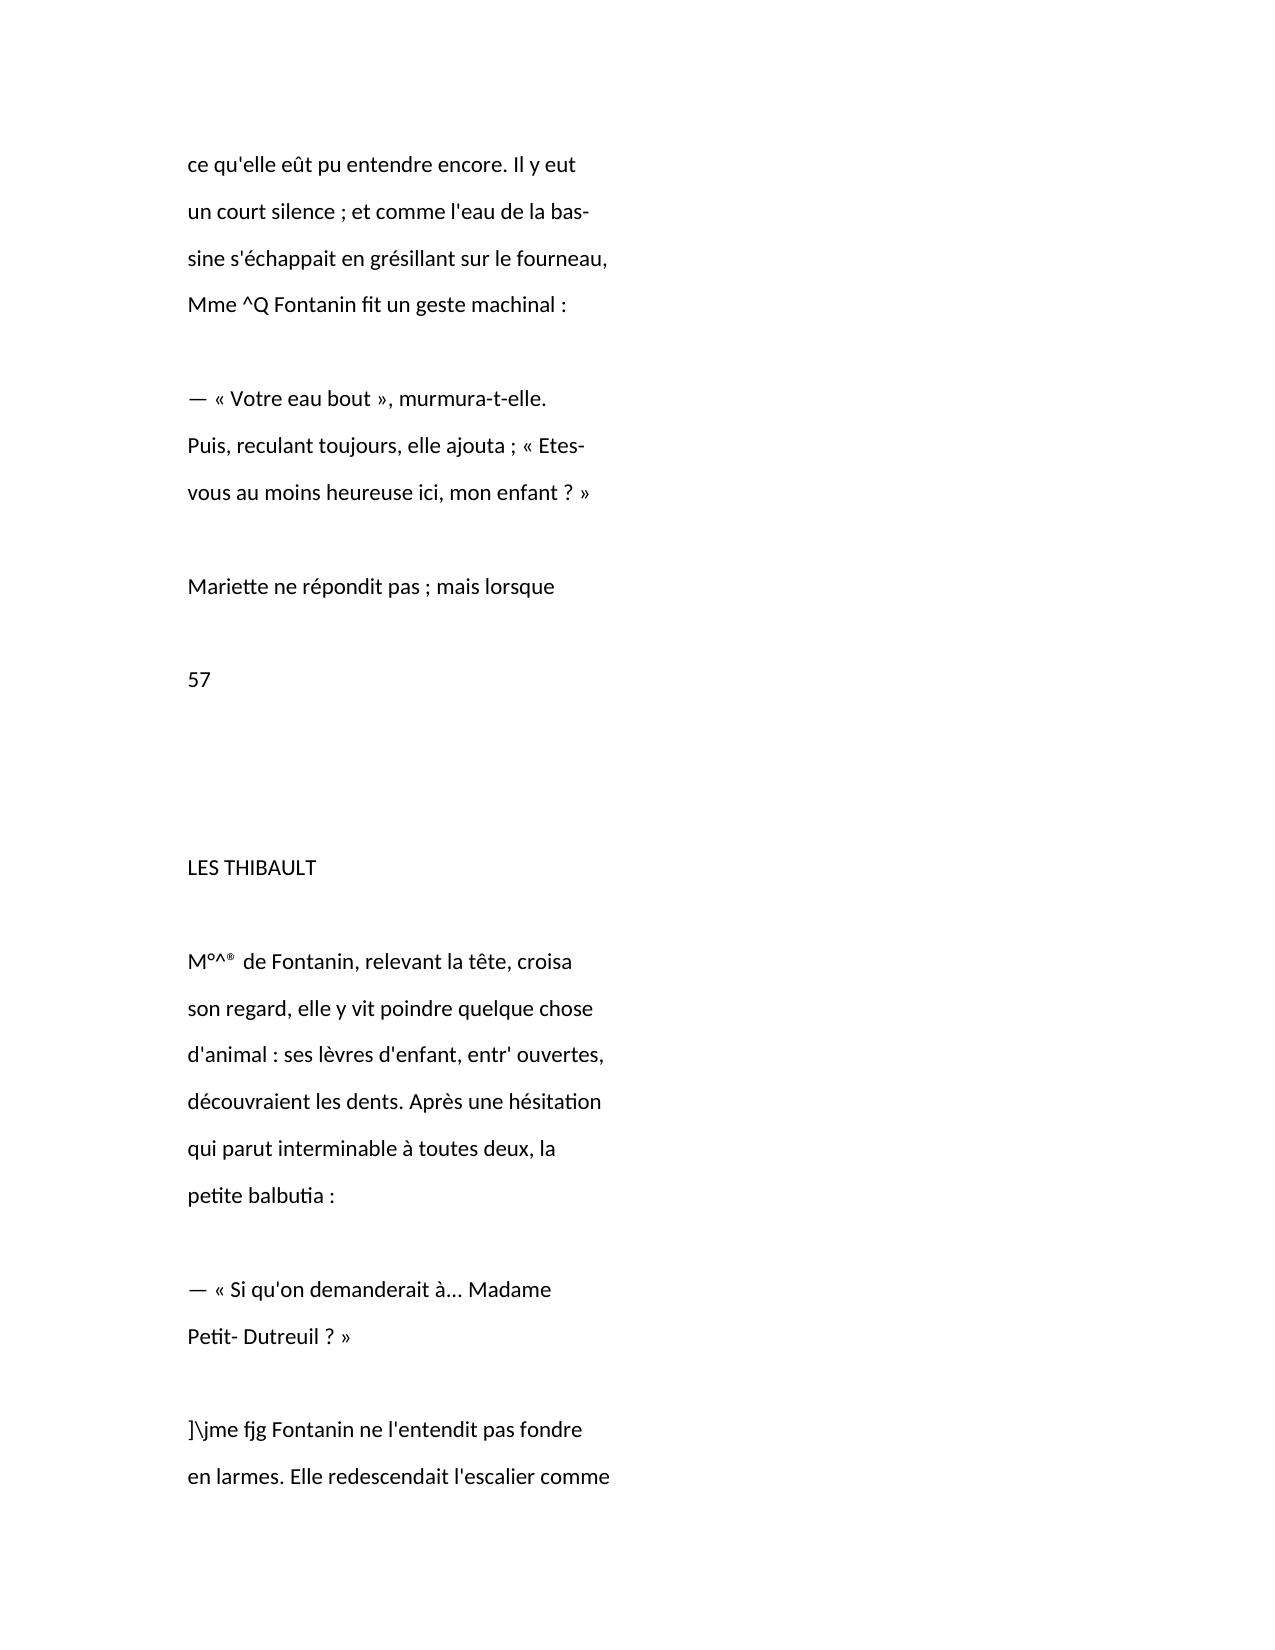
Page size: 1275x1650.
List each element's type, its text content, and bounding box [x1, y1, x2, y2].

text M°^® de Fontanin, relevant la tête, croisa [187, 947, 1087, 975]
text — « Votre eau bout », murmura-t-elle. [187, 384, 1087, 412]
text — « Si qu'on demanderait à... Madame [187, 1275, 1087, 1303]
text vous au moins heureuse ici, mon enfant ? » [187, 478, 1087, 506]
text ce qu'elle eût pu entendre encore. Il y eut [187, 150, 1087, 178]
text LES THIBAULT [187, 853, 1087, 881]
text un court silence ; et comme l'eau de la bas- [187, 197, 1087, 225]
text qui parut interminable à toutes deux, la [187, 1134, 1087, 1162]
text découvraient les dents. Après une hésitation [187, 1087, 1087, 1116]
text en larmes. Elle redescendait l'escalier comme [187, 1462, 1087, 1491]
text ]\jme fjg Fontanin ne l'entendit pas fondre [187, 1416, 1087, 1444]
text Mariette ne répondit pas ; mais lorsque [187, 572, 1087, 600]
text Petit- Dutreuil ? » [187, 1322, 1087, 1350]
text petite balbutia : [187, 1181, 1087, 1209]
text d'animal : ses lèvres d'enfant, entr' ouvertes, [187, 1041, 1087, 1069]
text sine s'échappait en grésillant sur le fourneau, [187, 244, 1087, 272]
text 57 [187, 666, 1087, 694]
text son regard, elle y vit poindre quelque chose [187, 994, 1087, 1022]
text Mme ^Q Fontanin fit un geste machinal : [187, 291, 1087, 319]
text Puis, reculant toujours, elle ajouta ; « Etes- [187, 431, 1087, 459]
